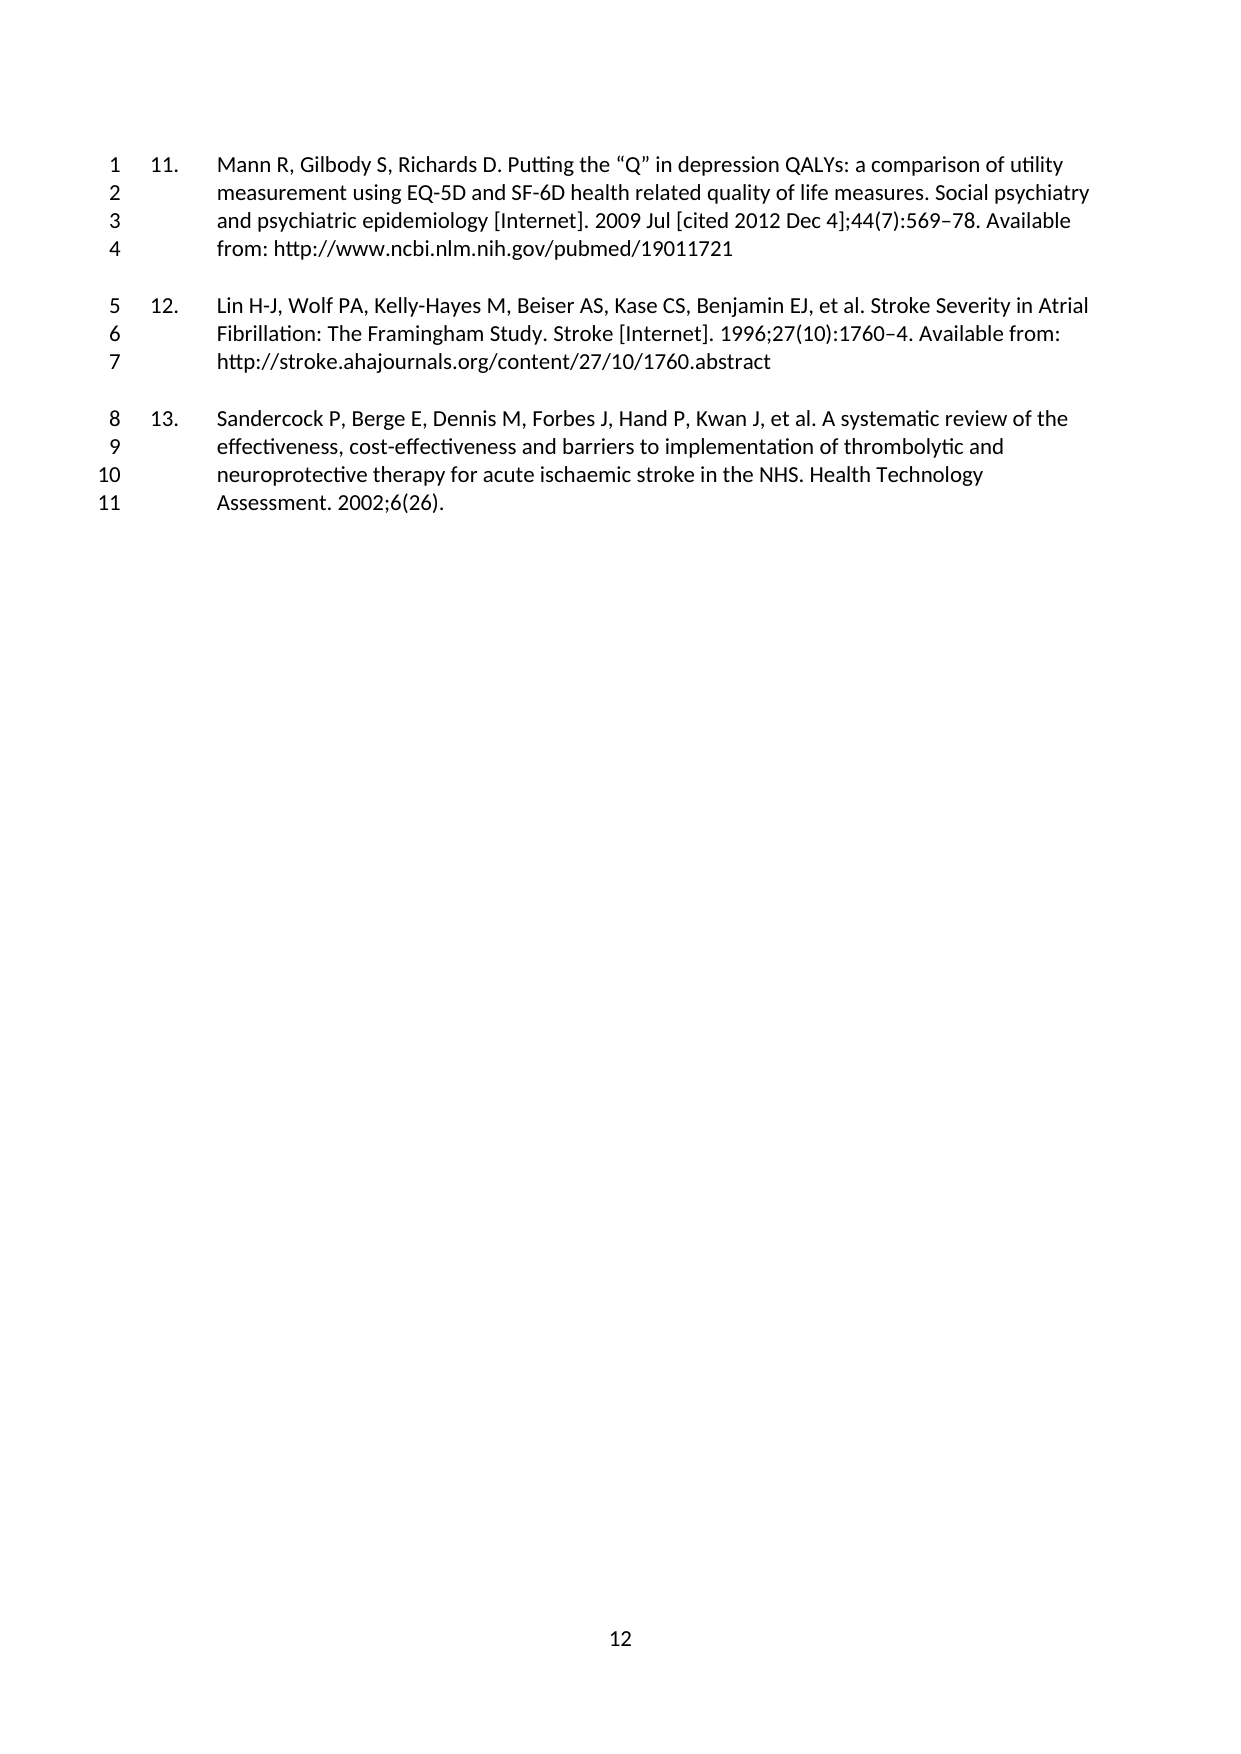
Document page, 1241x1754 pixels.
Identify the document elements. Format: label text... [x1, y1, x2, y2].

text 13. Sandercock P, Berge E, Dennis M, Forbes J, Hand P, Kwan J, et al. A systematic review of the effectiveness, cost-effectiveness and barriers to implementation of thrombolytic and neuroprotective therapy for acute ischaemic stroke in the NHS. Health Technology Assessment. 2002;6(26). [150, 404, 1090, 517]
text 11. Mann R, Gilbody S, Richards D. Putting the “Q” in depression QALYs: a comparison of utility measurement using EQ-5D and SF-6D health related quality of life measures. Social psychiatry and psychiatric epidemiology [Internet]. 2009 Jul [cited 2012 Dec 4];44(7):569–78. Available from: http://www.ncbi.nlm.nih.gov/pubmed/19011721 [150, 150, 1090, 262]
text 12. Lin H-J, Wolf PA, Kelly-Hayes M, Beiser AS, Kase CS, Benjamin EJ, et al. Stroke Severity in Atrial Fibrillation: The Framingham Study. Stroke [Internet]. 1996;27(10):1760–4. Available from: http://stroke.ahajournals.org/content/27/10/1760.abstract [150, 291, 1090, 375]
